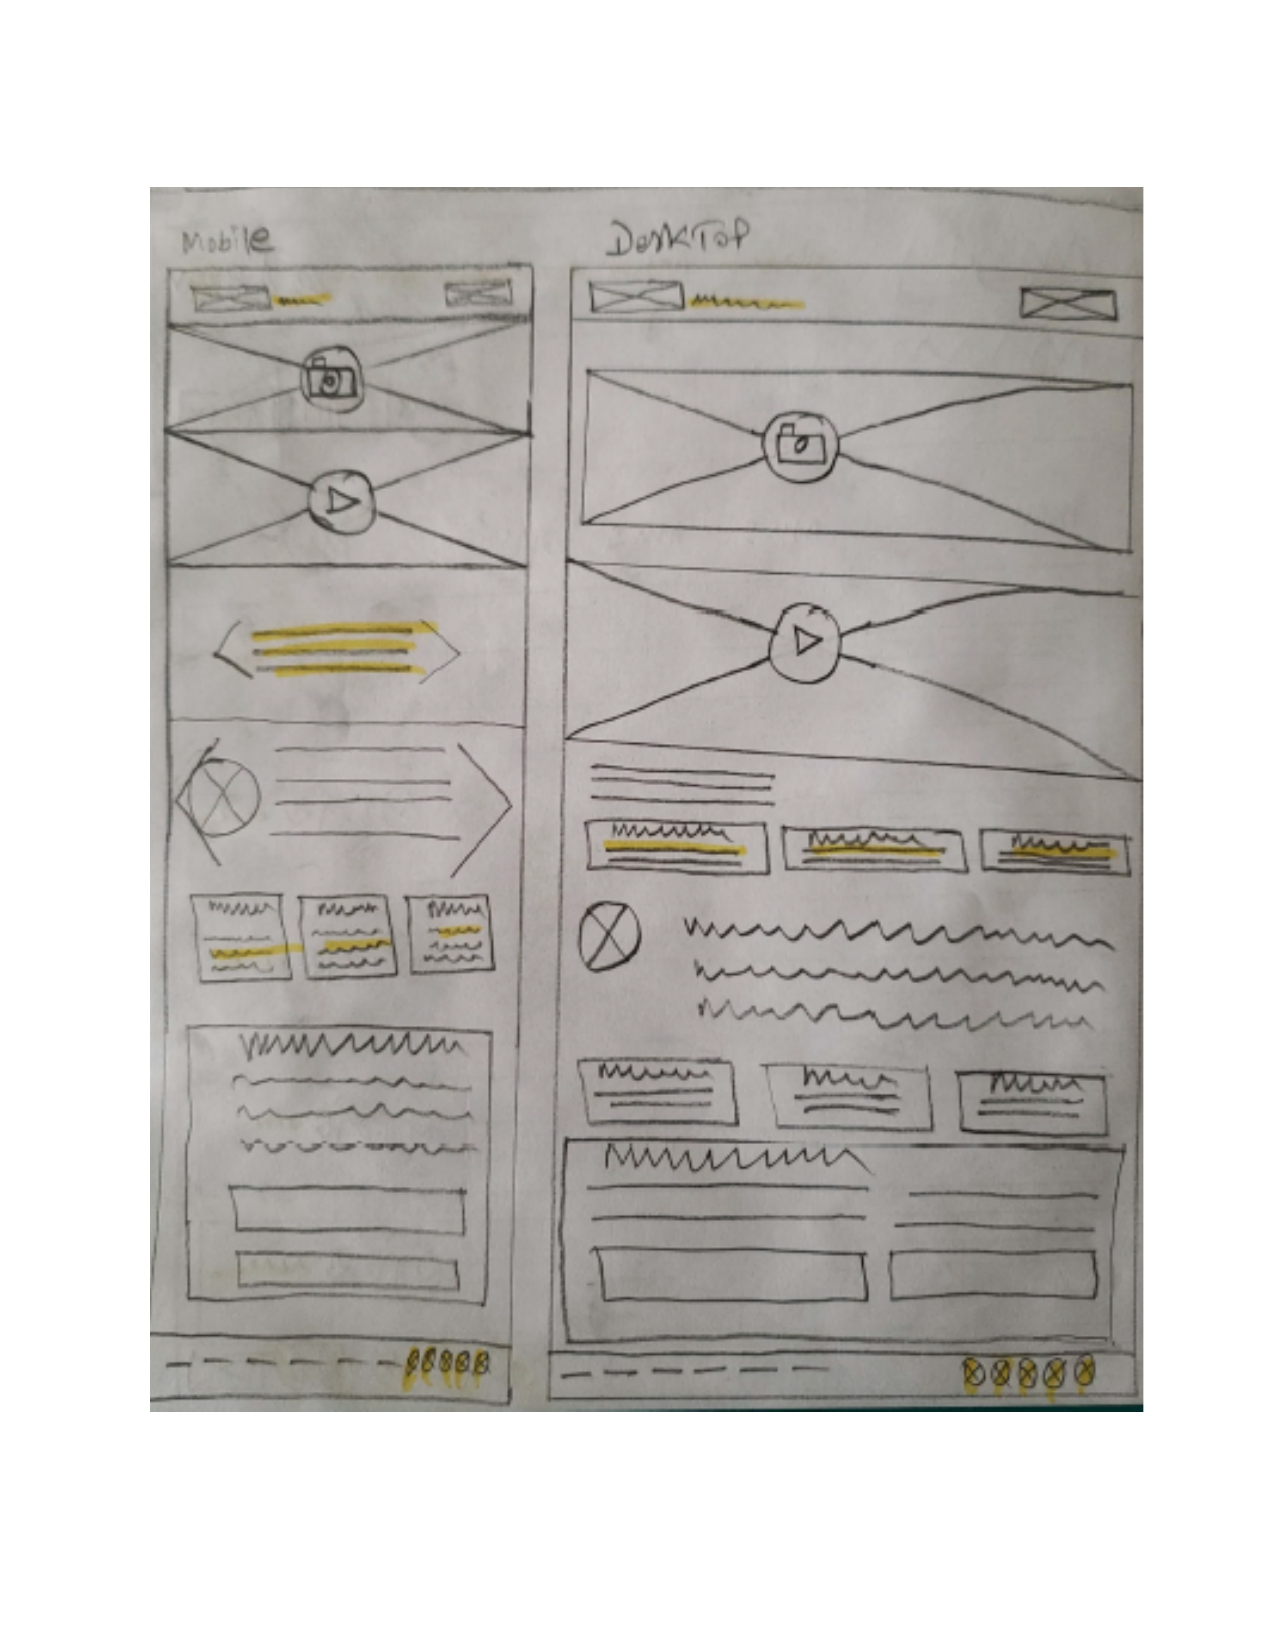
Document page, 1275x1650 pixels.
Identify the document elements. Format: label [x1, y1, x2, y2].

picture [150, 187, 1144, 1412]
